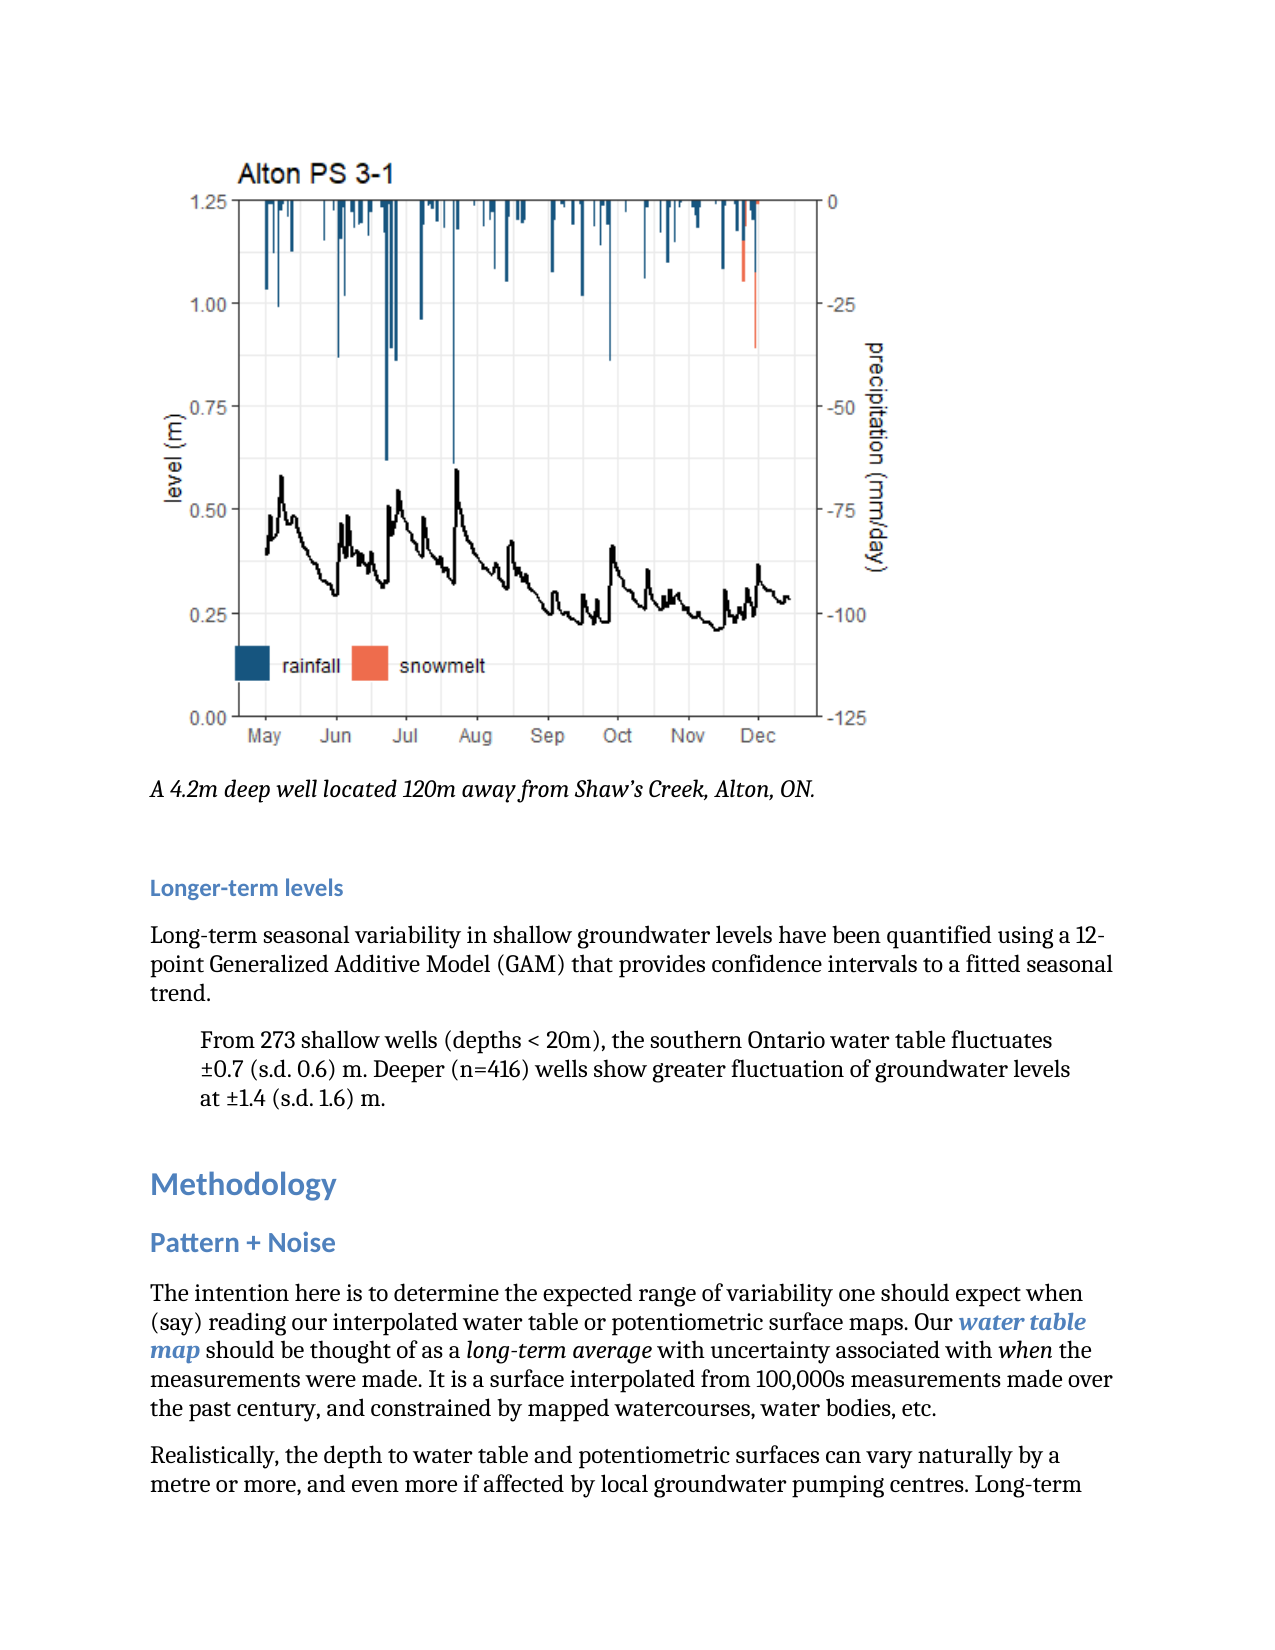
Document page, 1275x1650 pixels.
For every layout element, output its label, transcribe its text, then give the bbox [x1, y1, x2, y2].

text From 273 shallow wells (depths < 20m), the southern Ontario water table fluctuates ±0.7 (s.d. 0.6) m. Deeper (n=416) wells show greater fluctuation of groundwater levels at ±1.4 (s.d. 1.6) m. [200, 1026, 1075, 1113]
subtitle Pattern + Noise [150, 1224, 1125, 1260]
text The intention here is to determine the expected range of variability one should expect when (say) reading our interpolated water table or potentiometric surface maps. Our water table map should be thought of as a long-term average with uncertainty associated with when the measurements were made. It is a surface interpolated from 100,000s measurements made over the past century, and constrained by mapped watercourses, water bodies, etc. [150, 1279, 1125, 1422]
subtitle Methodology [150, 1163, 1125, 1203]
picture [150, 150, 908, 757]
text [150, 1441, 1125, 1499]
text A 4.2m deep well located 120m away from Shaw’s Creek, Alton, ON. [150, 775, 1125, 804]
text Long-term seasonal variability in shallow groundwater levels have been quantified using a 12-point Generalized Additive Model (GAM) that provides confidence intervals to a fitted seasonal trend. [150, 921, 1125, 1008]
subtitle Longer-term levels [150, 872, 1125, 903]
